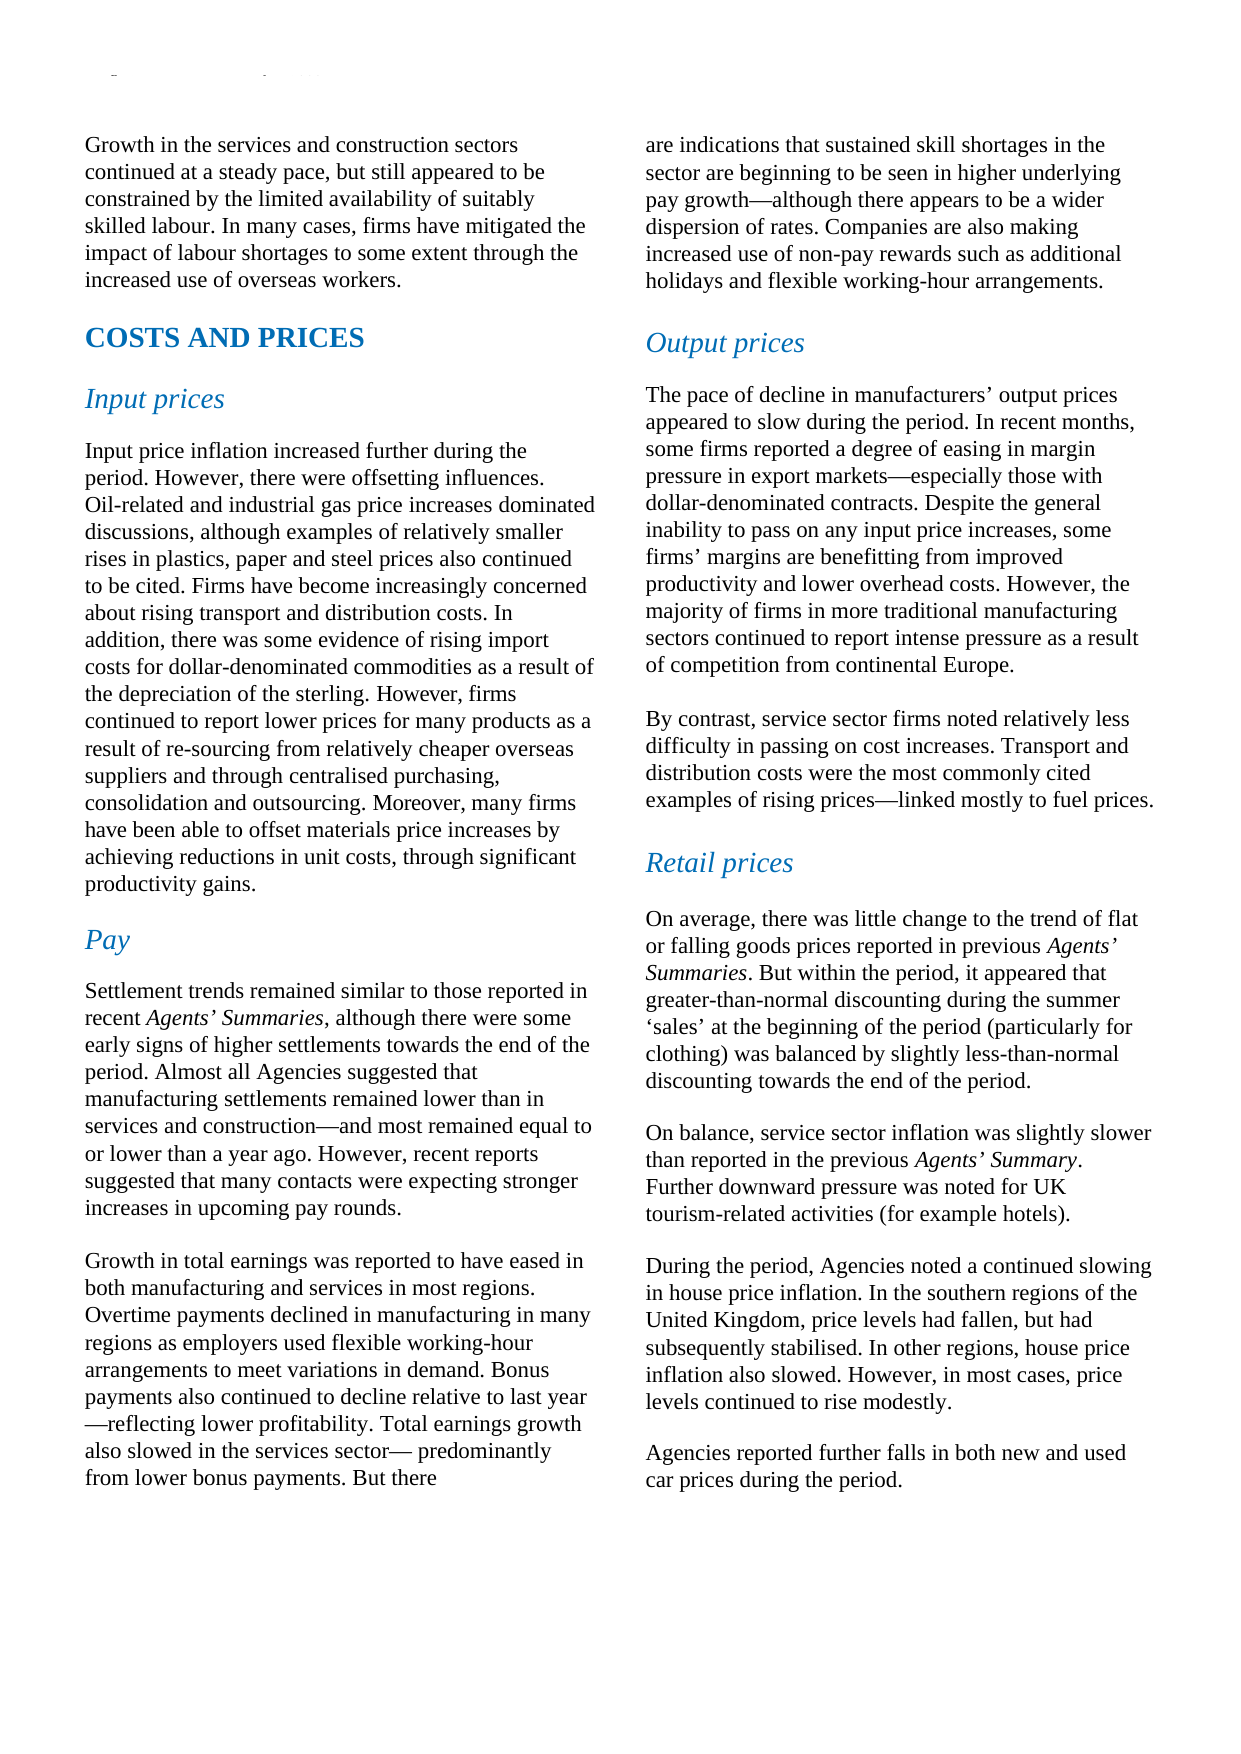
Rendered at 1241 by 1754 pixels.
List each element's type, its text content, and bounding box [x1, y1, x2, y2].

subtitle Retail prices [645, 845, 1173, 878]
subtitle Output prices [645, 325, 1173, 359]
text Oil-related and industrial gas price increases dominated discussions, although examples of relatively smaller rises in plastics, paper and steel prices also continued to be cited. Firms have become increasingly concerned about rising transport and distribution costs. In addition, there was some evidence of rising import costs for dollar-denominated commodities as a result of the depreciation of the sterling. However, firms continued to report lower prices for many products as a result of re-sourcing from relatively cheaper overseas suppliers and through centralised purchasing, consolidation and outsourcing. Moreover, many firms have been able to offset materials price increases by achieving reductions in unit costs, through significant productivity gains. [84, 491, 595, 896]
text COSTS AND PRICES [84, 320, 599, 354]
text Settlement trends remained similar to those reported in recent Agents’ Summaries, although there were some early signs of higher settlements towards the end of the period. Almost all Agencies suggested that manufacturing settlements remained lower than in services and construction—and most remained equal to or lower than a year ago. However, recent reports suggested that many contacts were expecting stronger increases in upcoming pay rounds. [84, 977, 595, 1220]
text are indications that sustained skill shortages in the sector are beginning to be seen in higher underlying pay growth—although there appears to be a wider dispersion of rates. Companies are also making increased use of non-pay rewards such as additional holidays and flexible working-hour arrangements. [645, 132, 1141, 293]
text By contrast, service sector firms noted relatively less difficulty in passing on cost increases. Transport and distribution costs were the most commonly cited examples of rising prices—linked mostly to fuel prices. [645, 705, 1173, 813]
subtitle Pay [84, 922, 599, 955]
text Overtime payments declined in manufacturing in many regions as employers used flexible working-hour arrangements to meet variations in demand. Bonus payments also continued to decline relative to last year—reflecting lower profitability. Total earnings growth also slowed in the services sector— predominantly from lower bonus payments. But there [84, 1302, 599, 1490]
text Further downward pressure was noted for UK tourism-related activities (for example hotels). [645, 1173, 1075, 1227]
text Growth in the services and construction sectors continued at a steady pace, but still appeared to be constrained by the limited availability of suitably skilled labour. In many cases, firms have mitigated the impact of labour shortages to some extent through the increased use of overseas workers. [84, 131, 590, 293]
text During the period, Agencies noted a continued slowing in house price inflation. In the southern regions of the United Kingdom, price levels had fallen, but had subsequently stabilised. In other regions, house price inflation also slowed. However, in most cases, price levels continued to rise modestly. [645, 1252, 1168, 1414]
text Growth in total earnings was reported to have eased in both manufacturing and services in most regions. [84, 1247, 590, 1301]
text Input price inflation increased further during the period. However, there were offsetting influences. [84, 437, 590, 490]
text The pace of decline in manufacturers’ output prices appeared to slow during the period. In recent months, some firms reported a degree of easing in margin pressure in export markets—especially those with dollar-denominated contracts. Despite the general inability to pass on any input price increases, some firms’ margins are benefitting from improved productivity and lower overhead costs. However, the majority of firms in more traditional manufacturing sectors continued to report intense pressure as a result of competition from continental Europe. [645, 381, 1141, 678]
text Agencies reported further falls in both new and used car prices during the period. [645, 1439, 1141, 1493]
text On balance, service sector inflation was slightly slower than reported in the previous Agents’ Summary. [645, 1119, 1173, 1172]
text On average, there was little change to the trend of flat or falling goods prices reported in previous Agents’ Summaries. But within the period, it appeared that greater-than-normal discounting during the summer ‘sales’ at the beginning of the period (particularly for clothing) was balanced by slightly less-than-normal discounting towards the end of the period. [645, 905, 1143, 1094]
subtitle Input prices [84, 382, 599, 415]
